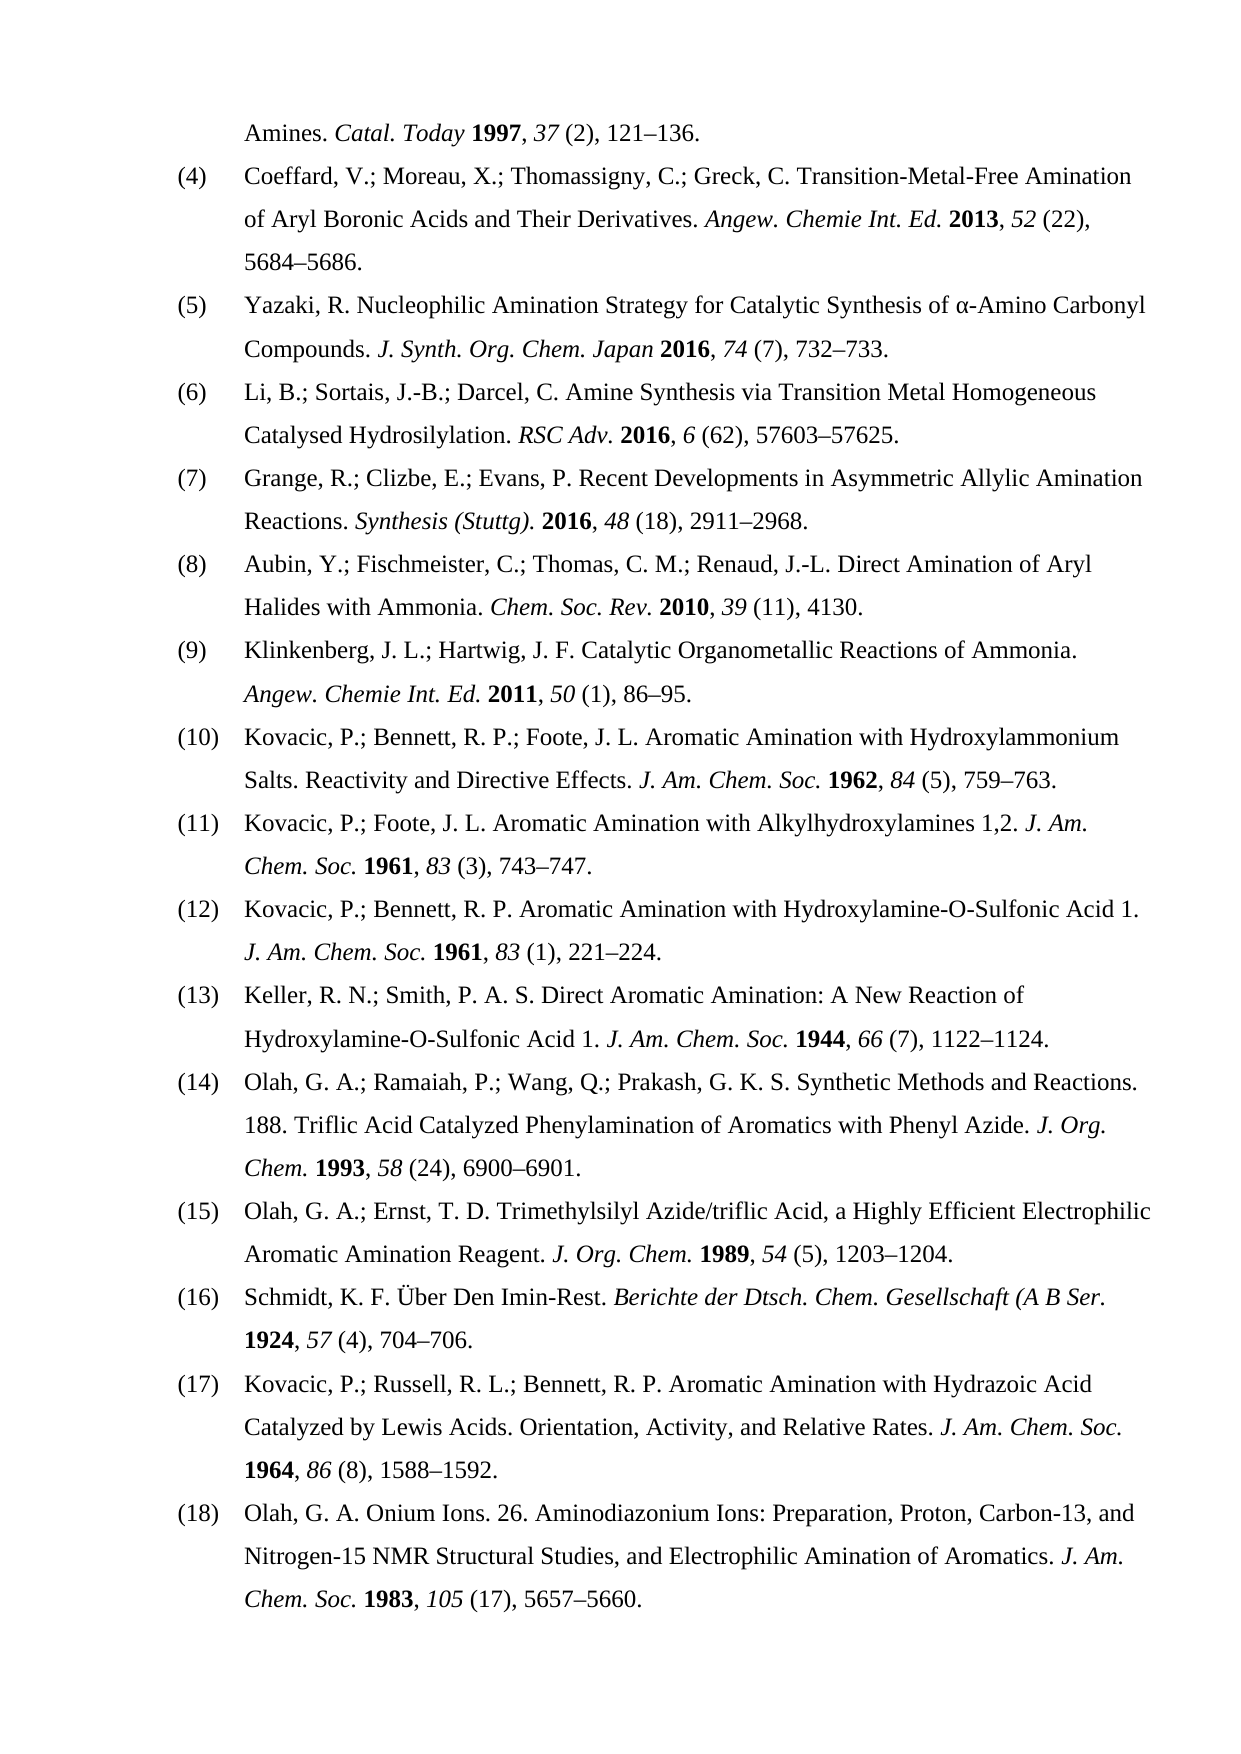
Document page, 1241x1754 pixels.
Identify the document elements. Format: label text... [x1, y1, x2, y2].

text (15) Olah, G. A.; Ernst, T. D. Trimethylsilyl Azide/triflic Acid, a Highly Efficient Electrophilic Aromatic Amination Reagent. J. Org. Chem. 1989, 54 (5), 1203–1204. [177, 1196, 1152, 1268]
text (11) Kovacic, P.; Foote, J. L. Aromatic Amination with Alkylhydroxylamines 1,2. J. Am. Chem. Soc. 1961, 83 (3), 743–747. [177, 808, 1152, 880]
text (5) Yazaki, R. Nucleophilic Amination Strategy for Catalytic Synthesis of α-Amino Carbonyl Compounds. J. Synth. Org. Chem. Japan 2016, 74 (7), 732–733. [177, 291, 1152, 362]
text (6) Li, B.; Sortais, J.-B.; Darcel, C. Amine Synthesis via Transition Metal Homogeneous Catalysed Hydrosilylation. RSC Adv. 2016, 6 (62), 57603–57625. [177, 377, 1152, 449]
text (14) Olah, G. A.; Ramaiah, P.; Wang, Q.; Prakash, G. K. S. Synthetic Methods and Reactions. 188. Triflic Acid Catalyzed Phenylamination of Aromatics with Phenyl Azide. J. Org. Chem. 1993, 58 (24), 6900–6901. [177, 1067, 1152, 1182]
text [177, 118, 1152, 147]
text (7) Grange, R.; Clizbe, E.; Evans, P. Recent Developments in Asymmetric Allylic Amination Reactions. Synthesis (Stuttg). 2016, 48 (18), 2911–2968. [177, 463, 1152, 535]
text (13) Keller, R. N.; Smith, P. A. S. Direct Aromatic Amination: A New Reaction of Hydroxylamine-O-Sulfonic Acid 1. J. Am. Chem. Soc. 1944, 66 (7), 1122–1124. [177, 981, 1152, 1052]
text (10) Kovacic, P.; Bennett, R. P.; Foote, J. L. Aromatic Amination with Hydroxylammonium Salts. Reactivity and Directive Effects. J. Am. Chem. Soc. 1962, 84 (5), 759–763. [177, 722, 1152, 794]
text (8) Aubin, Y.; Fischmeister, C.; Thomas, C. M.; Renaud, J.-L. Direct Amination of Aryl Halides with Ammonia. Chem. Soc. Rev. 2010, 39 (11), 4130. [177, 549, 1152, 621]
text (16) Schmidt, K. F. Über Den Imin-Rest. Berichte der Dtsch. Chem. Gesellschaft (A B Ser. 1924, 57 (4), 704–706. [177, 1282, 1152, 1354]
text (12) Kovacic, P.; Bennett, R. P. Aromatic Amination with Hydroxylamine-O-Sulfonic Acid 1. J. Am. Chem. Soc. 1961, 83 (1), 221–224. [177, 894, 1152, 966]
text (17) Kovacic, P.; Russell, R. L.; Bennett, R. P. Aromatic Amination with Hydrazoic Acid Catalyzed by Lewis Acids. Orientation, Activity, and Relative Rates. J. Am. Chem. Soc. 1964, 86 (8), 1588–1592. [177, 1369, 1152, 1484]
text (9) Klinkenberg, J. L.; Hartwig, J. F. Catalytic Organometallic Reactions of Ammonia. Angew. Chemie Int. Ed. 2011, 50 (1), 86–95. [177, 636, 1152, 707]
text (4) Coeffard, V.; Moreau, X.; Thomassigny, C.; Greck, C. Transition-Metal-Free Amination of Aryl Boronic Acids and Their Derivatives. Angew. Chemie Int. Ed. 2013, 52 (22), 5684–5686. [177, 161, 1152, 276]
text (18) Olah, G. A. Onium Ions. 26. Aminodiazonium Ions: Preparation, Proton, Carbon-13, and Nitrogen-15 NMR Structural Studies, and Electrophilic Amination of Aromatics. J. Am. Chem. Soc. 1983, 105 (17), 5657–5660. [177, 1498, 1152, 1613]
